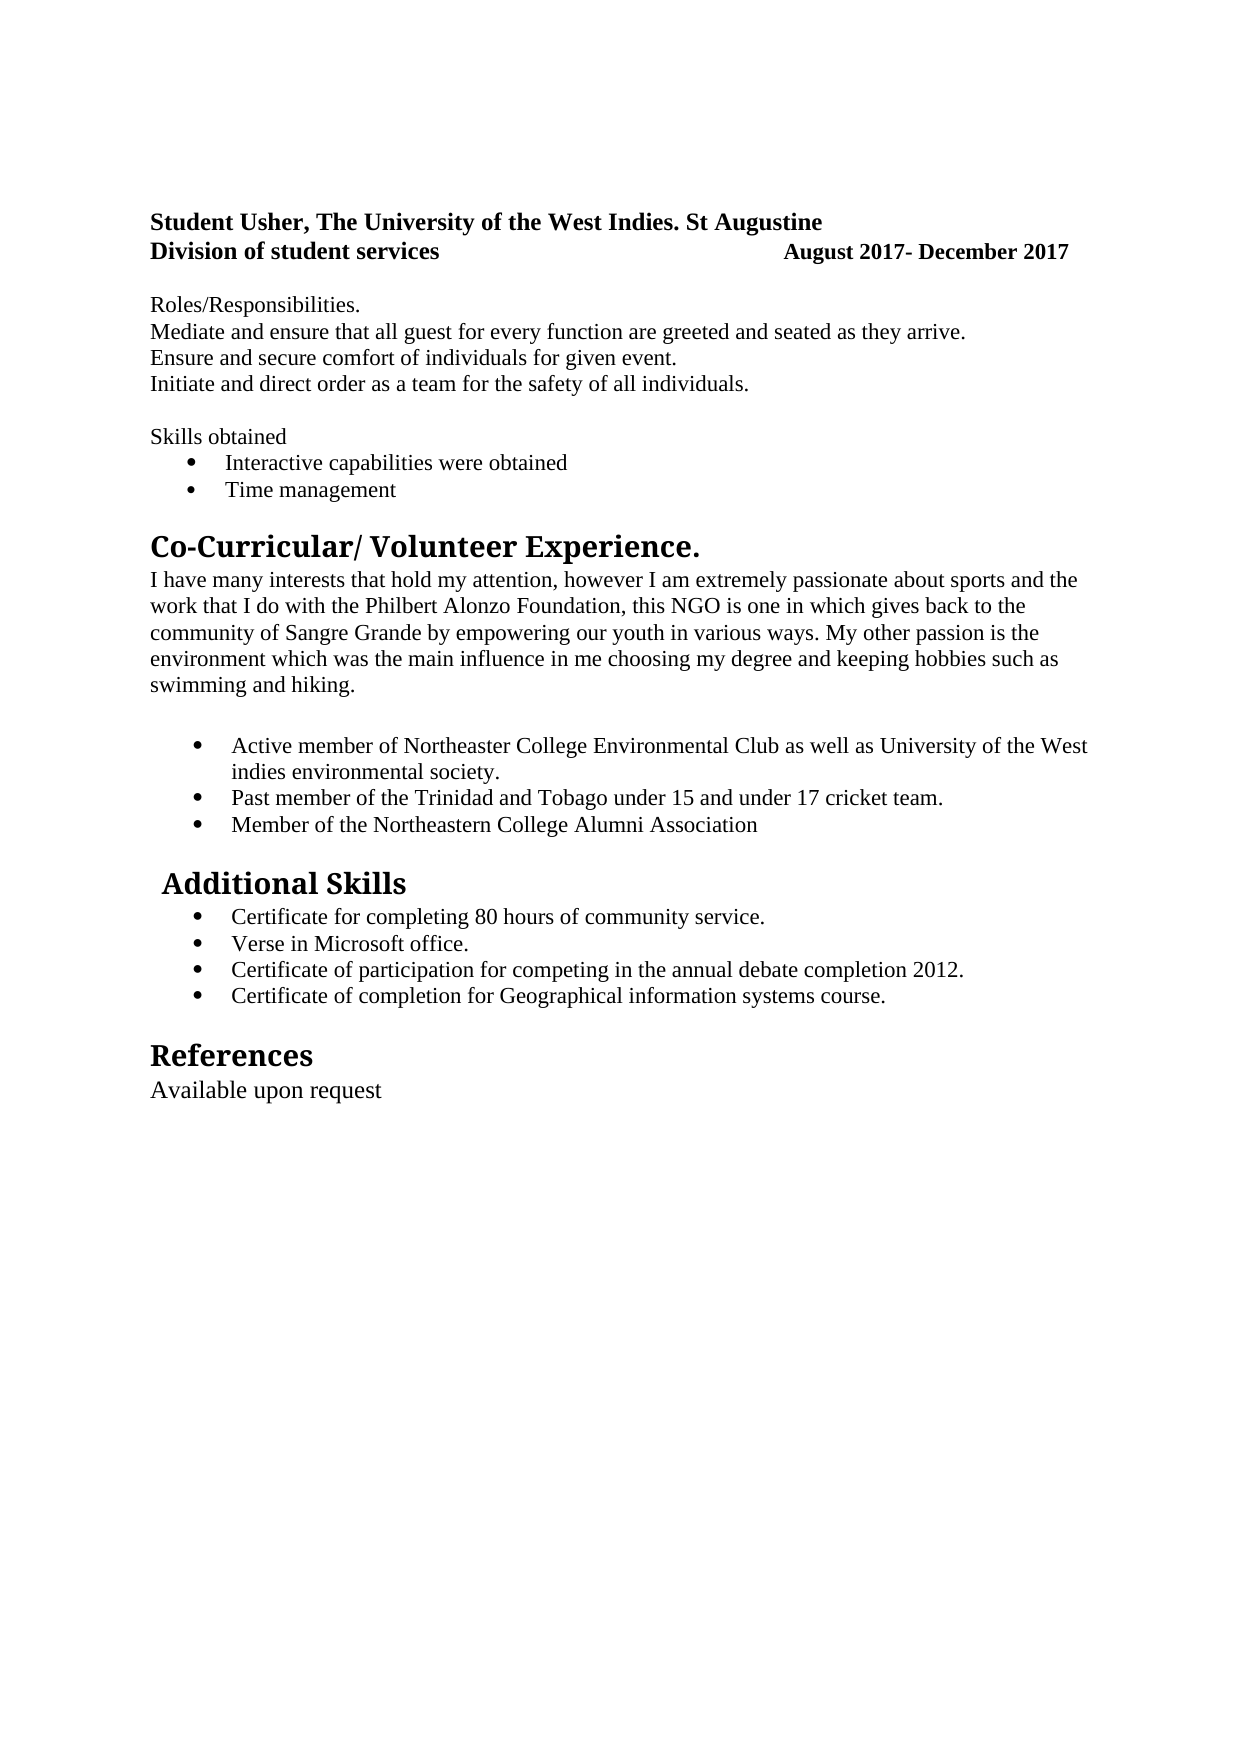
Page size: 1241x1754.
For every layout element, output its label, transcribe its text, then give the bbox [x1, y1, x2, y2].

text Student Usher, The University of the West Indies. St Augustine [150, 207, 1090, 236]
text References [150, 1035, 1090, 1075]
text Mediate and ensure that all guest for every function are greeted and seated as they arrive. [150, 318, 1090, 344]
text Co-Curricular/ Volunteer Experience. [150, 526, 1090, 566]
list Time management [187, 476, 1090, 502]
list Certificate for completing 80 hours of community service. [194, 903, 1090, 929]
list Certificate of completion for Geographical information systems course. [194, 982, 1090, 1009]
list Past member of the Trinidad and Tobago under 15 and under 17 cricket team. [194, 784, 1090, 811]
text Available upon request [150, 1075, 1090, 1103]
text I have many interests that hold my attention, however I am extremely passionate about sports and the work that I do with the Philbert Alonzo Foundation, this NGO is one in which gives back to the community of Sangre Grande by empowering our youth in various ways. My other passion is the environment which was the main influence in me choosing my degree and keeping hobbies such as swimming and hiking. [150, 566, 1090, 698]
text Initiate and direct order as a team for the safety of all individuals. [150, 370, 1090, 397]
list Verse in Microsoft office. [194, 929, 1090, 956]
list Interactive capabilities were obtained [187, 449, 1090, 476]
text Roles/Responsibilities. [150, 291, 1090, 318]
text Division of student services August 2017- December 2017 [150, 236, 1090, 265]
text Additional Skills [150, 863, 1090, 903]
text Ensure and secure comfort of individuals for given event. [150, 344, 1090, 370]
list Member of the Northeastern College Alumni Association [194, 811, 1090, 837]
list Certificate of participation for competing in the annual debate completion 2012. [194, 956, 1090, 982]
list Active member of Northeaster College Environmental Club as well as University of the West indies environmental society. [194, 732, 1090, 784]
text Skills obtained [150, 423, 1090, 449]
